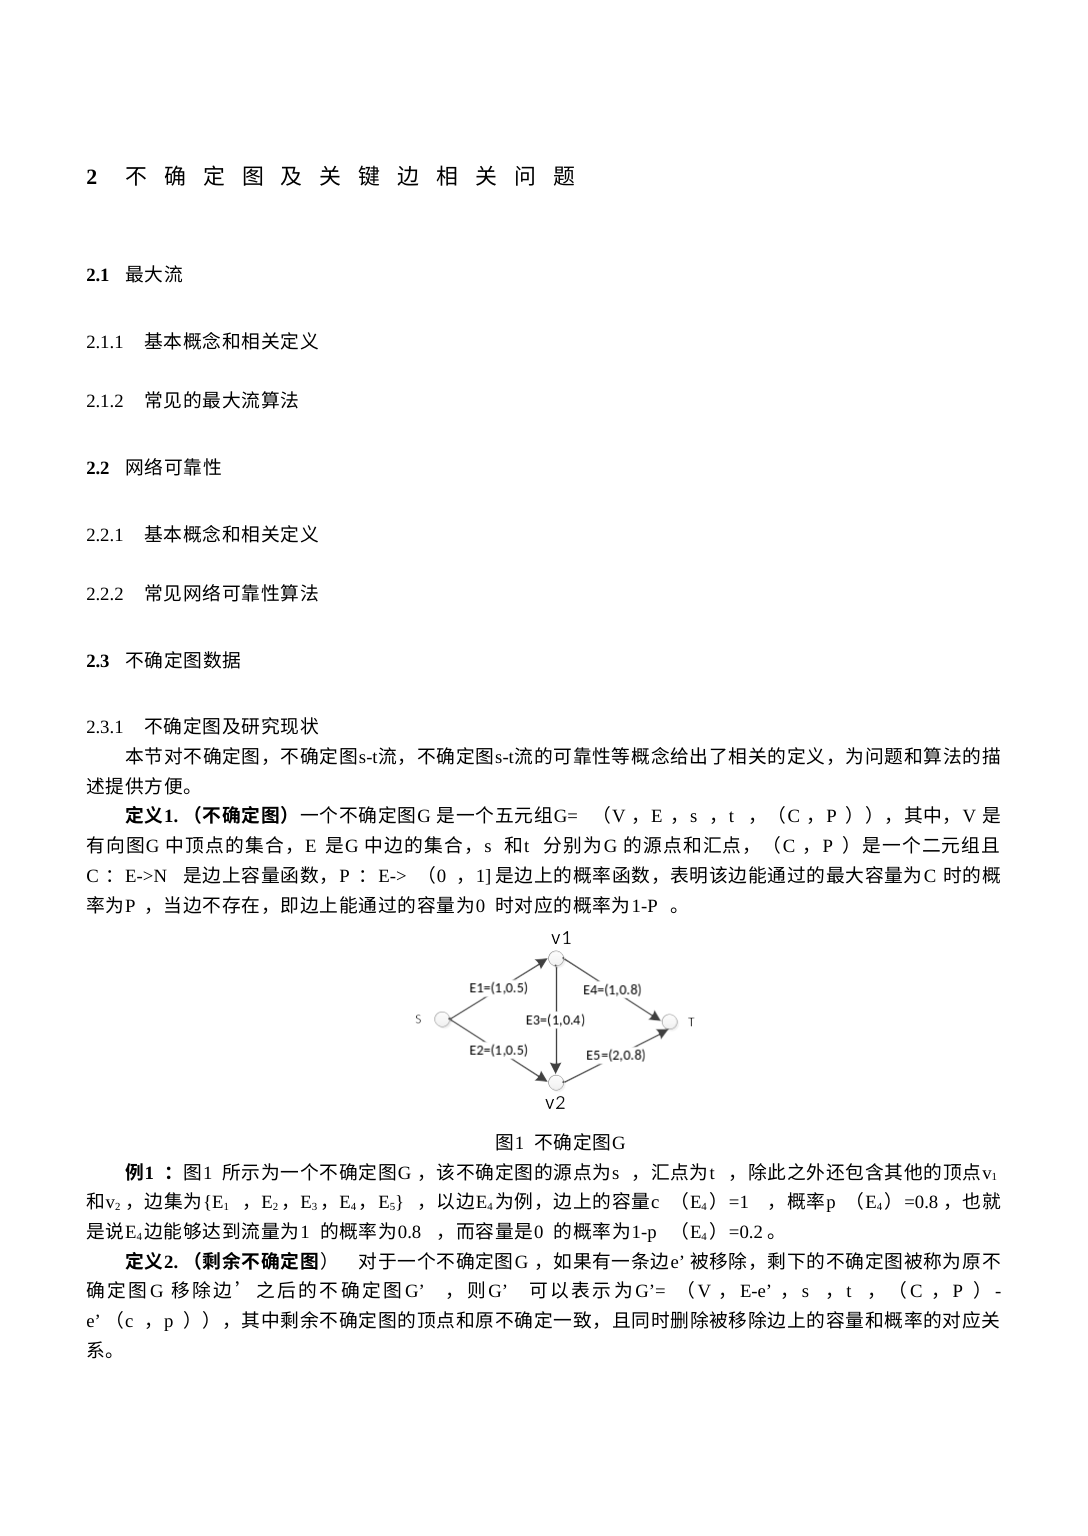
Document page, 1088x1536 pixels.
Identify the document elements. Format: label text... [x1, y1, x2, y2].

text 例1：图1所示为一个不确定图G，该不确定图的源点为s，汇点为t，除此之外还包含其他的顶点v1和v2，边集为{E1，E2，E3，E4，E5}，以边E4为例，边上的容量c（E4）=1，概率p（E4）=0.8，也就是说E4边能够达到流量为1的概率为0.8，而容量是0的概率为1-p（E4）=0.2。 [86, 1156, 1001, 1245]
text 定义1. （不确定图）一个不确定图G是一个五元组G=（V，E，s，t，（C，P）），其中，V是有向图G中顶点的集合，E是G中边的集合，s和t分别为G的源点和汇点，（C，P）是一个二元组且C：E->N是边上容量函数，P：E->（0，1]是边上的概率函数，表明该边能通过的最大容量为C时的概率为P，当边不存在，即边上能通过的容量为0时对应的概率为1-P。 [86, 800, 1001, 919]
subtitle 网络可靠性 [86, 451, 1001, 481]
text 定义2. （剩余不确定图） 对于一个不确定图G，如果有一条边e’ 被移除，剩下的不确定图被称为原不确定图G移除边’之后的不确定图G’，则G’可以表示为G’=（V，E-e’，s ，t，（C，P）-e’（c，p）），其中剩余不确定图的顶点和原不确定一致，且同时删除被移除边上的容量和概率的对应关系。 [86, 1245, 1001, 1364]
subtitle 最大流 [86, 258, 1001, 288]
subtitle 常见网络可靠性算法 [86, 577, 1001, 607]
subtitle 不确定图及研究现状 [86, 711, 1001, 741]
subtitle 不确定图数据 [86, 644, 1001, 674]
subtitle 基本概念和相关定义 [86, 518, 1001, 548]
text 本节对不确定图，不确定图s-t流，不确定图s-t流的可靠性等概念给出了相关的定义，为问题和算法的描述提供方便。 [86, 741, 1001, 800]
text 图1 不确定图G [86, 1126, 1001, 1156]
subtitle 不确定图及关键边相关问题 [86, 145, 1001, 204]
subtitle 基本概念和相关定义 [86, 325, 1001, 355]
subtitle 常见的最大流算法 [86, 384, 1001, 414]
